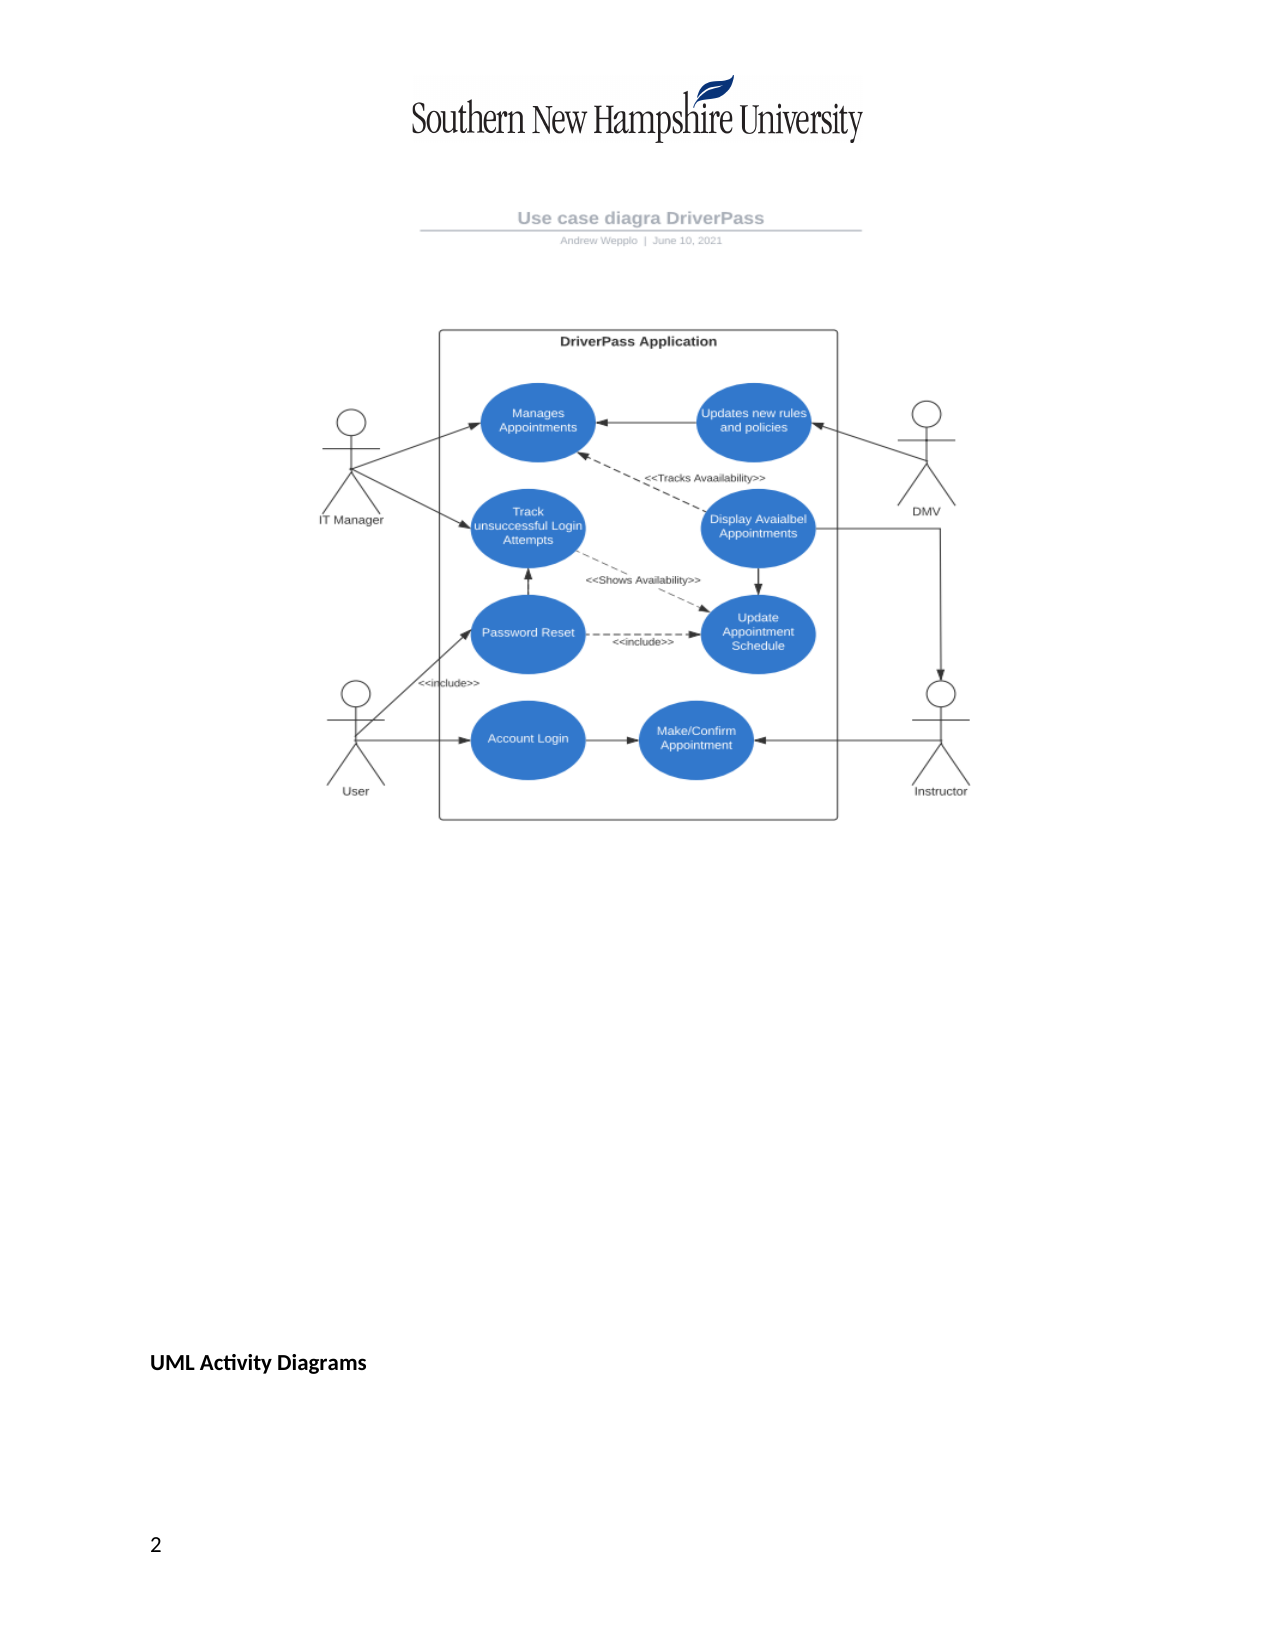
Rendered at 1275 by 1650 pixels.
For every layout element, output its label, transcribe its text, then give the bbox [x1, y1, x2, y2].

subtitle UML Activity Diagrams [150, 1348, 1125, 1376]
picture [412, 75, 863, 143]
